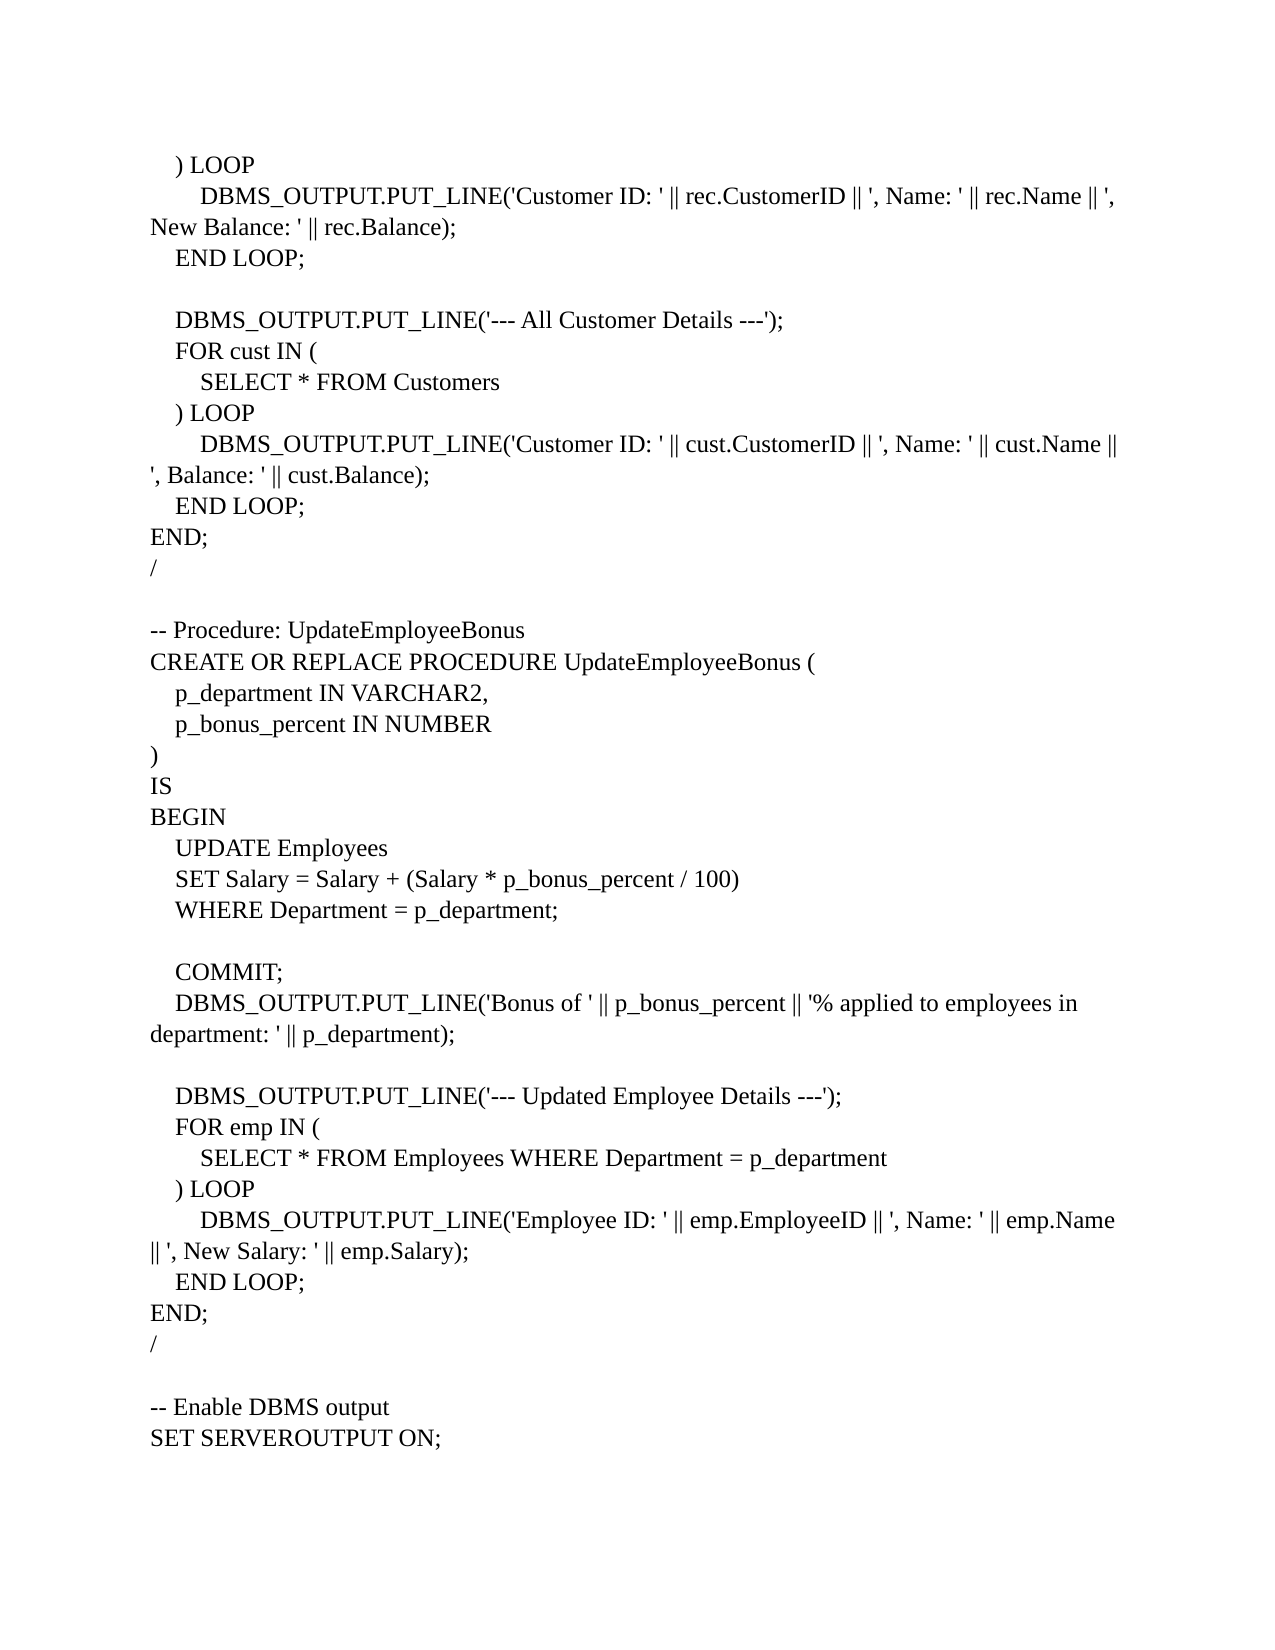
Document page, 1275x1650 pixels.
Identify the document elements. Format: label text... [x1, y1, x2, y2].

text -- Procedure: UpdateEmployeeBonus [150, 616, 1125, 644]
text UPDATE Employees [150, 833, 1125, 862]
text DBMS_OUTPUT.PUT_LINE('Bonus of ' || p_bonus_percent || '% applied to employees in department: ' || p_department); [150, 988, 1125, 1048]
text END; [150, 1298, 1125, 1327]
text p_bonus_percent IN NUMBER [150, 709, 1125, 737]
text -- Enable DBMS output [150, 1392, 1125, 1420]
text CREATE OR REPLACE PROCEDURE UpdateEmployeeBonus ( [150, 647, 1125, 675]
text FOR cust IN ( [150, 336, 1125, 365]
text ) LOOP [150, 1174, 1125, 1203]
text END LOOP; [150, 243, 1125, 272]
text BEGIN [150, 802, 1125, 831]
text DBMS_OUTPUT.PUT_LINE('--- Updated Employee Details ---'); [150, 1081, 1125, 1110]
text ) [150, 740, 1125, 768]
text / [150, 1329, 1125, 1358]
text DBMS_OUTPUT.PUT_LINE('Customer ID: ' || rec.CustomerID || ', Name: ' || rec.Name || ', New Balance: ' || rec.Balance); [150, 181, 1125, 241]
text END LOOP; [150, 491, 1125, 520]
text SELECT * FROM Customers [150, 367, 1125, 396]
text ) LOOP [150, 150, 1125, 179]
text SELECT * FROM Employees WHERE Department = p_department [150, 1143, 1125, 1172]
text IS [150, 771, 1125, 799]
text DBMS_OUTPUT.PUT_LINE('--- All Customer Details ---'); [150, 305, 1125, 334]
text WHERE Department = p_department; [150, 895, 1125, 924]
text FOR emp IN ( [150, 1112, 1125, 1141]
text DBMS_OUTPUT.PUT_LINE('Employee ID: ' || emp.EmployeeID || ', Name: ' || emp.Name || ', New Salary: ' || emp.Salary); [150, 1205, 1125, 1265]
text p_department IN VARCHAR2, [150, 678, 1125, 706]
text ) LOOP [150, 398, 1125, 427]
text DBMS_OUTPUT.PUT_LINE('Customer ID: ' || cust.CustomerID || ', Name: ' || cust.Name || ', Balance: ' || cust.Balance); [150, 429, 1125, 489]
text END LOOP; [150, 1267, 1125, 1296]
text END; [150, 522, 1125, 551]
text COMMIT; [150, 957, 1125, 986]
text SET SERVEROUTPUT ON; [150, 1423, 1125, 1451]
text SET Salary = Salary + (Salary * p_bonus_percent / 100) [150, 864, 1125, 893]
text / [150, 553, 1125, 582]
